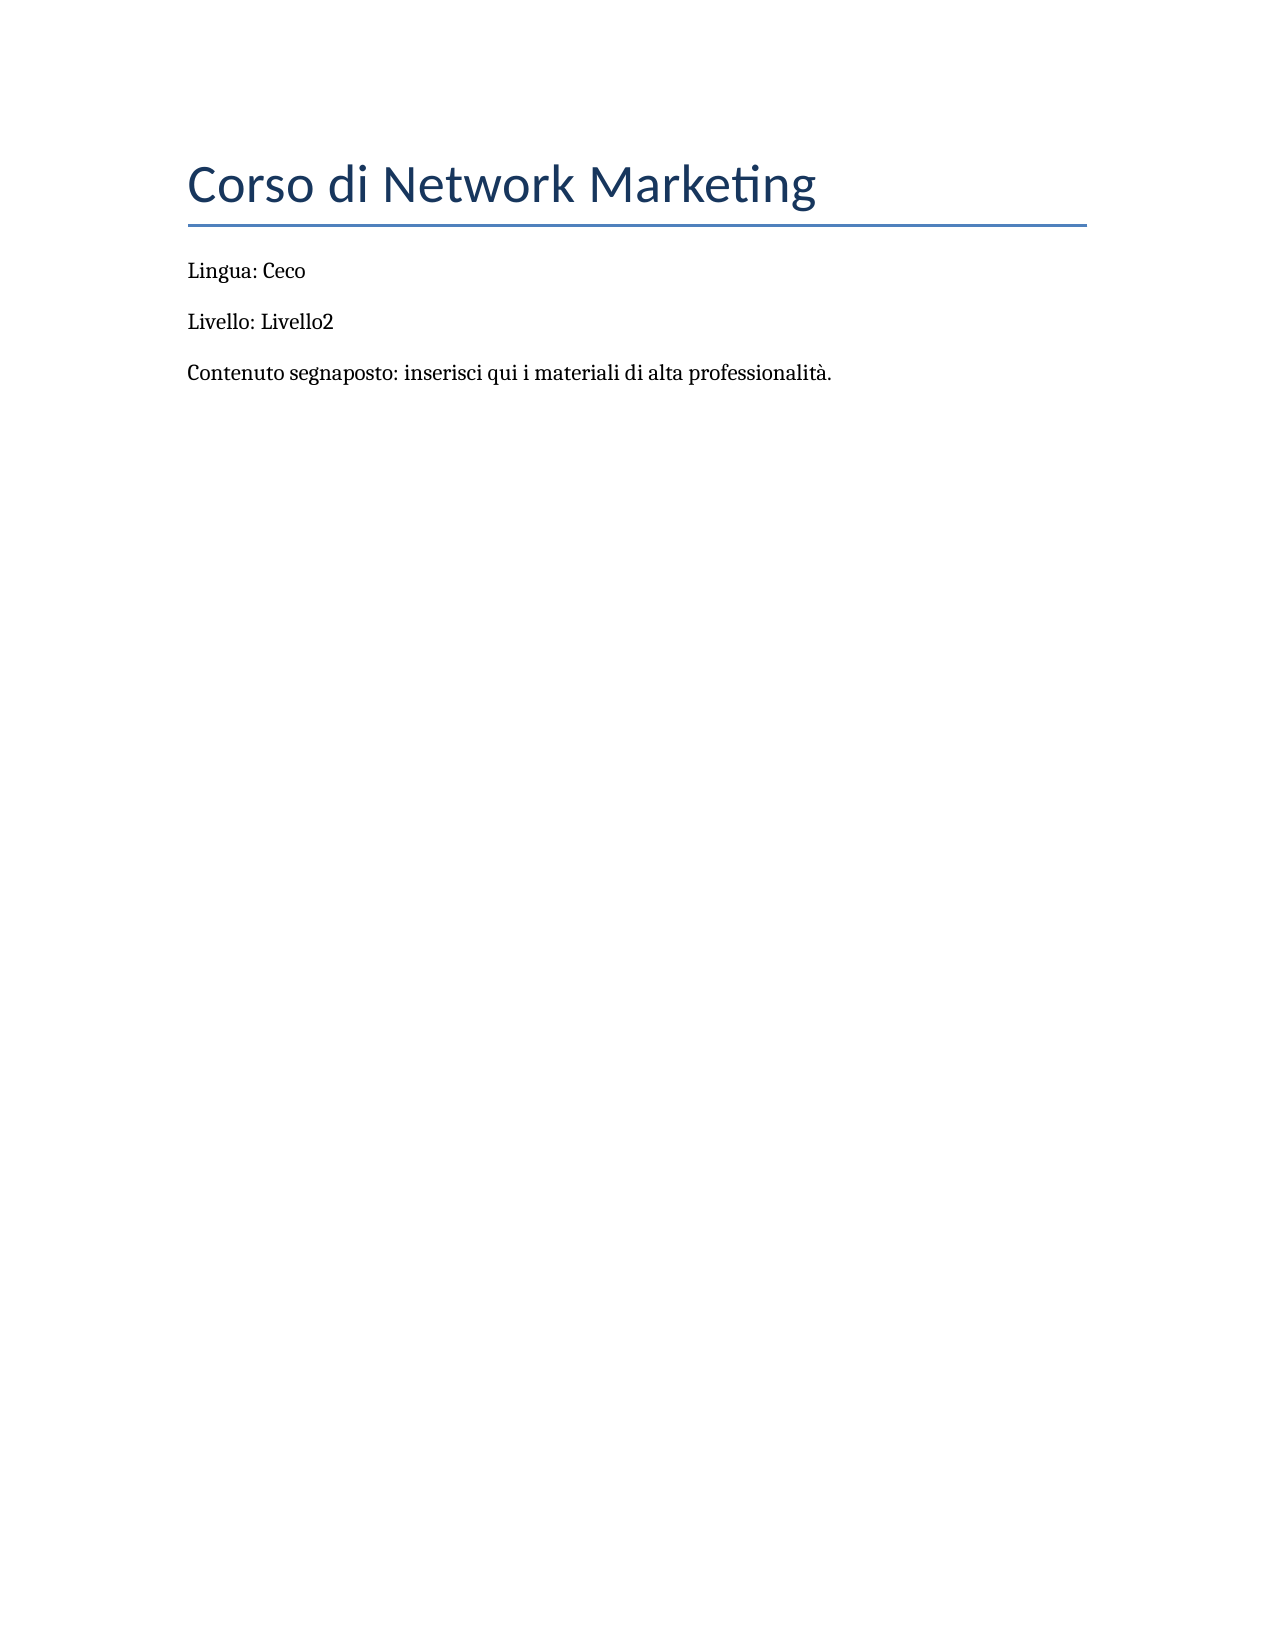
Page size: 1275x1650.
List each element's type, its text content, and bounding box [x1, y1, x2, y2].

text Lingua: Ceco [187, 258, 1087, 284]
text Contenuto segnaposto: inserisci qui i materiali di alta professionalità. [187, 360, 1087, 386]
text Livello: Livello2 [187, 309, 1087, 335]
title Corso di Network Marketing [187, 150, 1087, 227]
